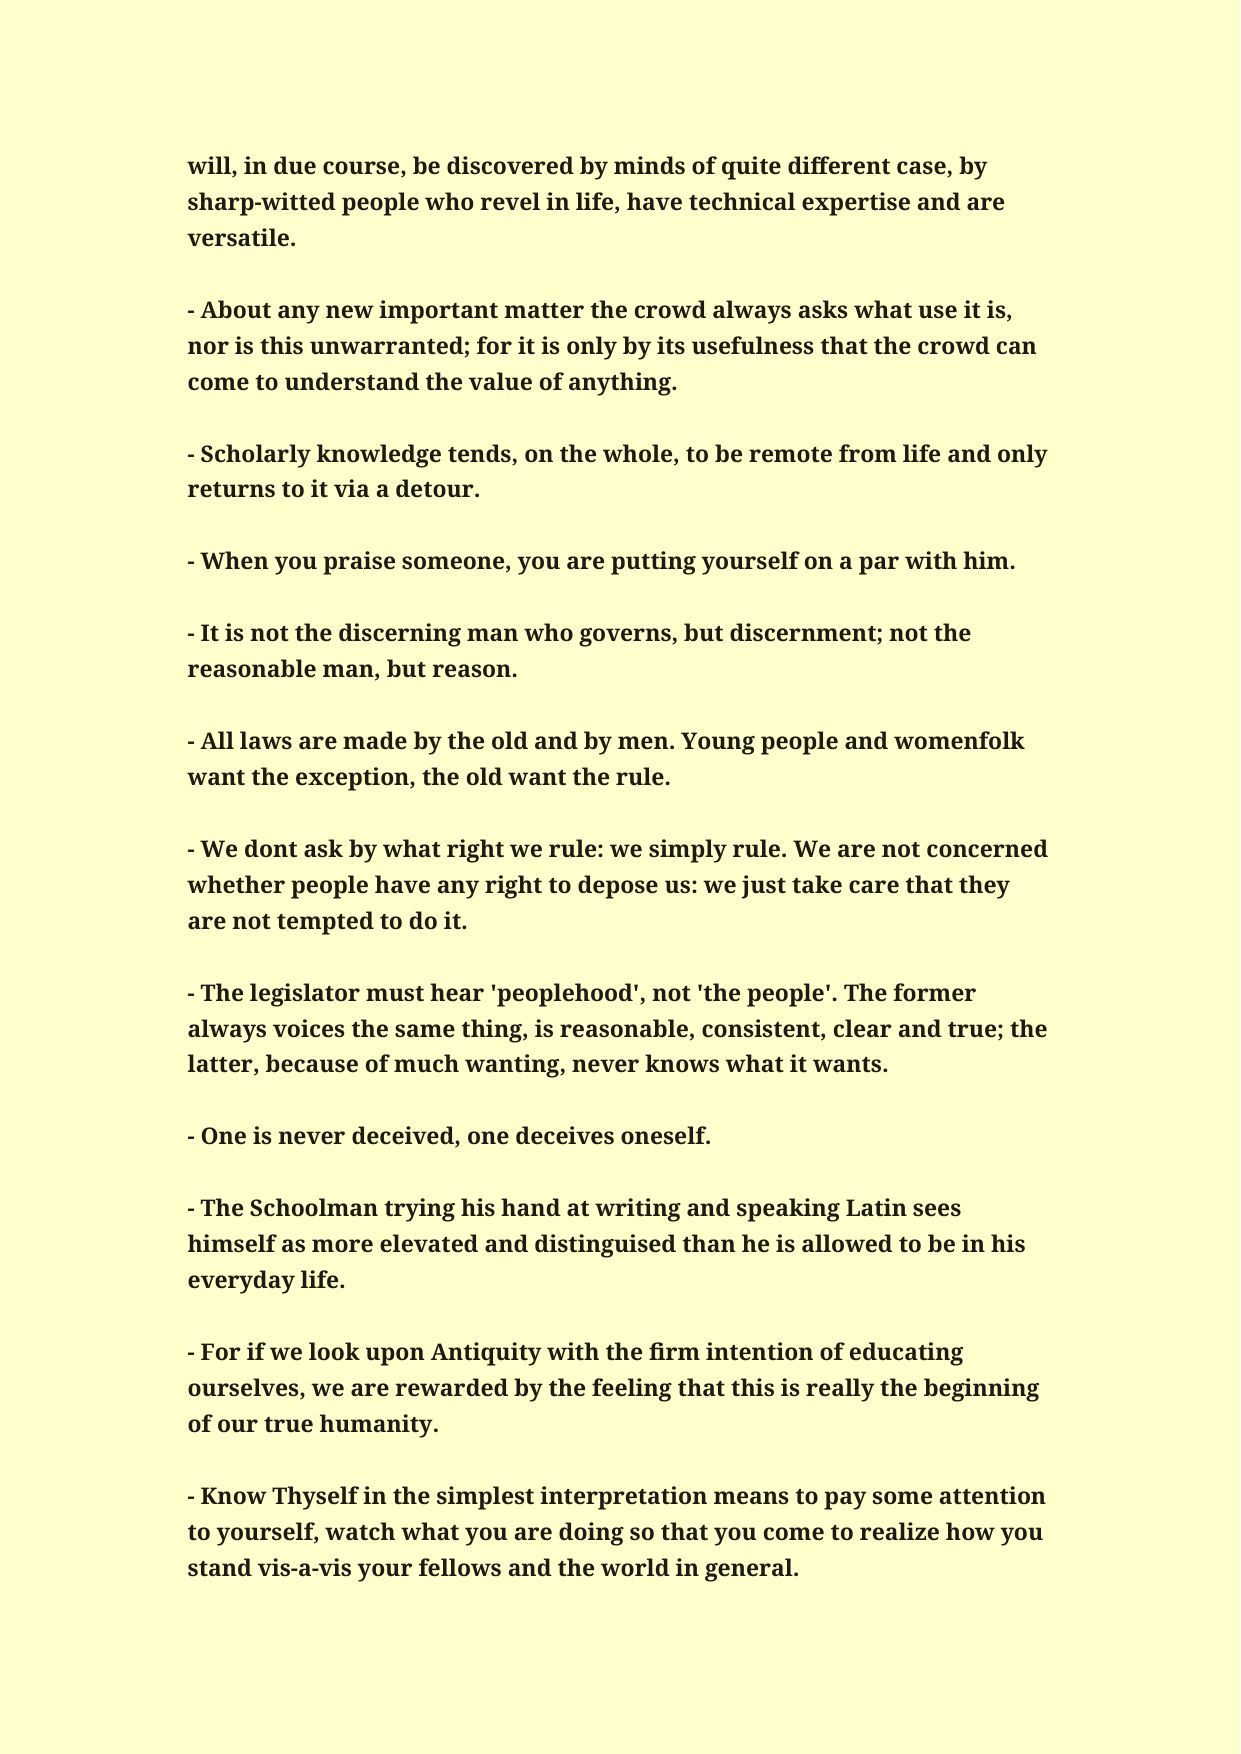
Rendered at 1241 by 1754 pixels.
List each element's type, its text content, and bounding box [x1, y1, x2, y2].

text - Scholarly knowledge tends, on the whole, to be remote from life and only returns to it via a detour. [187, 437, 1053, 505]
text - The legislator must hear 'peoplehood', not 'the people'. The former always voices the same thing, is reasonable, consistent, clear and true; the latter, because of much wanting, never knows what it wants. [187, 977, 1053, 1080]
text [187, 150, 1053, 253]
text - Know Thyself in the simplest interpretation means to pay some attention to yourself, watch what you are doing so that you come to realize how you stand vis-a-vis your fellows and the world in general. [187, 1480, 1053, 1583]
text - The Schoolman trying his hand at writing and speaking Latin sees himself as more elevated and distinguised than he is allowed to be in his everyday life. [187, 1192, 1053, 1295]
text - For if we look upon Antiquity with the firm intention of educating ourselves, we are rewarded by the feeling that this is really the beginning of our true humanity. [187, 1336, 1053, 1439]
text - One is never deceived, one deceives oneself. [187, 1120, 1053, 1152]
text - All laws are made by the old and by men. Young people and womenfolk want the exception, the old want the rule. [187, 725, 1053, 792]
text - It is not the discerning man who governs, but discernment; not the reasonable man, but reason. [187, 617, 1053, 684]
text - About any new important matter the crowd always asks what use it is, nor is this unwarranted; for it is only by its usefulness that the crowd can come to understand the value of anything. [187, 294, 1053, 397]
text - We dont ask by what right we rule: we simply rule. We are not concerned whether people have any right to depose us: we just take care that they are not tempted to do it. [187, 833, 1053, 936]
text - When you praise someone, you are putting yourself on a par with him. [187, 545, 1053, 577]
